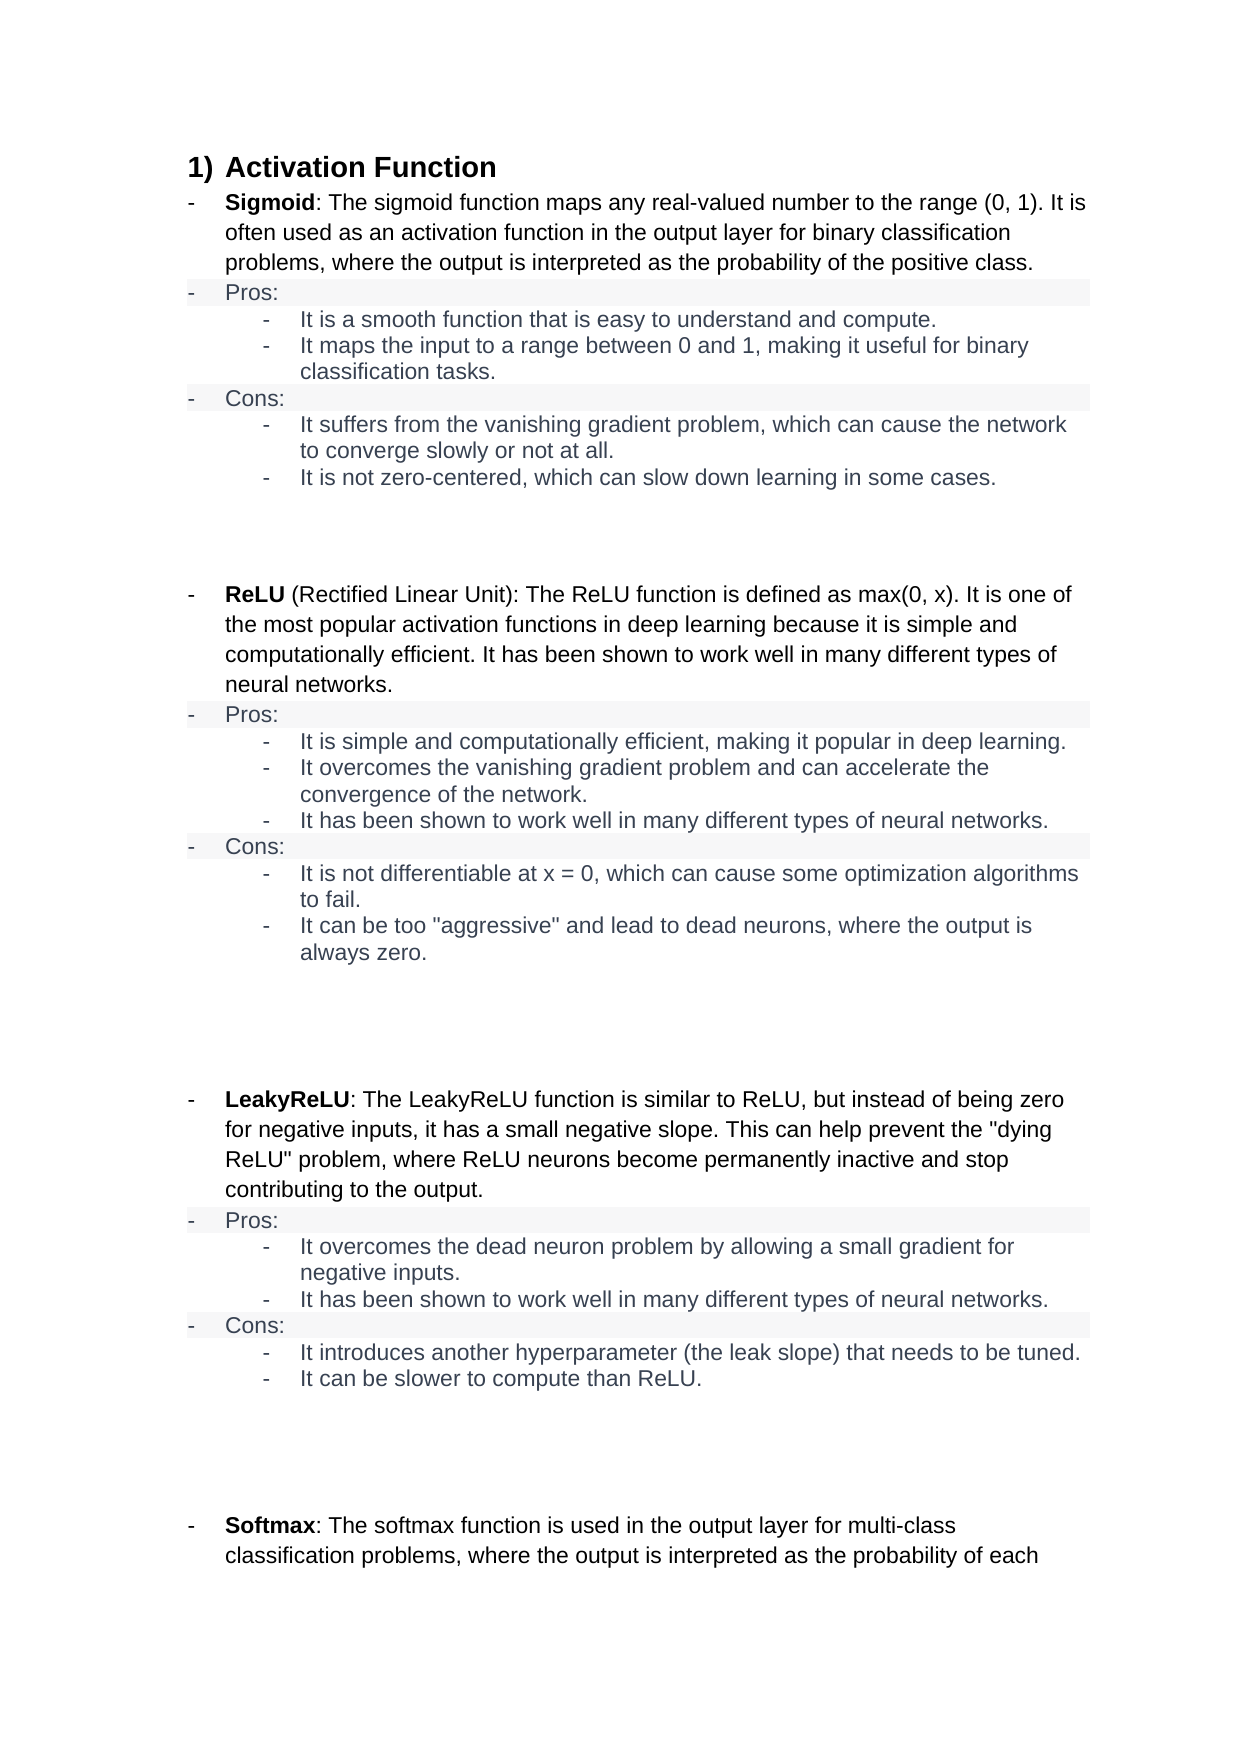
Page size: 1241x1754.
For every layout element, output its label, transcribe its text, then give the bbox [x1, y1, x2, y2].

list Cons: [187, 833, 1090, 859]
list Cons: [187, 384, 1090, 411]
list It can be too "aggressive" and lead to dead neurons, where the output is always zero. [262, 912, 1090, 965]
list It maps the input to a range between 0 and 1, making it useful for binary classification tasks. [262, 332, 1090, 384]
list Pros: [187, 701, 1090, 728]
list It can be slower to compute than ReLU. [262, 1365, 1090, 1391]
list Activation Function [187, 150, 1090, 183]
list ReLU (Rectified Linear Unit): The ReLU function is defined as max(0, x). It is one of the most popular activation functions in deep learning because it is simple and computationally efficient. It has been shown to work well in many different types of neural networks. [187, 581, 1090, 698]
list Sigmoid: The sigmoid function maps any real-valued number to the range (0, 1). It is often used as an activation function in the output layer for binary classification problems, where the output is interpreted as the probability of the positive class. [187, 188, 1090, 275]
list Cons: [187, 1312, 1090, 1338]
list It suffers from the vanishing gradient problem, which can cause the network to converge slowly or not at all. [262, 411, 1090, 464]
list It overcomes the vanishing gradient problem and can accelerate the convergence of the network. [262, 754, 1090, 807]
list It has been shown to work well in many different types of neural networks. [262, 807, 1090, 833]
list Pros: [187, 279, 1090, 306]
list It has been shown to work well in many different types of neural networks. [262, 1286, 1090, 1312]
list It is a smooth function that is easy to understand and compute. [262, 306, 1090, 332]
list It introduces another hyperparameter (the leak slope) that needs to be tuned. [262, 1338, 1090, 1365]
list It is not differentiable at x = 0, which can cause some optimization algorithms to fail. [262, 859, 1090, 912]
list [187, 1512, 1090, 1568]
list Pros: [187, 1207, 1090, 1233]
list It overcomes the dead neuron problem by allowing a small gradient for negative inputs. [262, 1233, 1090, 1286]
list LeakyReLU: The LeakyReLU function is similar to ReLU, but instead of being zero for negative inputs, it has a small negative slope. This can help prevent the "dying ReLU" problem, where ReLU neurons become permanently inactive and stop contributing to the output. [187, 1086, 1090, 1203]
list It is simple and computationally efficient, making it popular in deep learning. [262, 728, 1090, 754]
list It is not zero-centered, which can slow down learning in some cases. [262, 464, 1090, 490]
